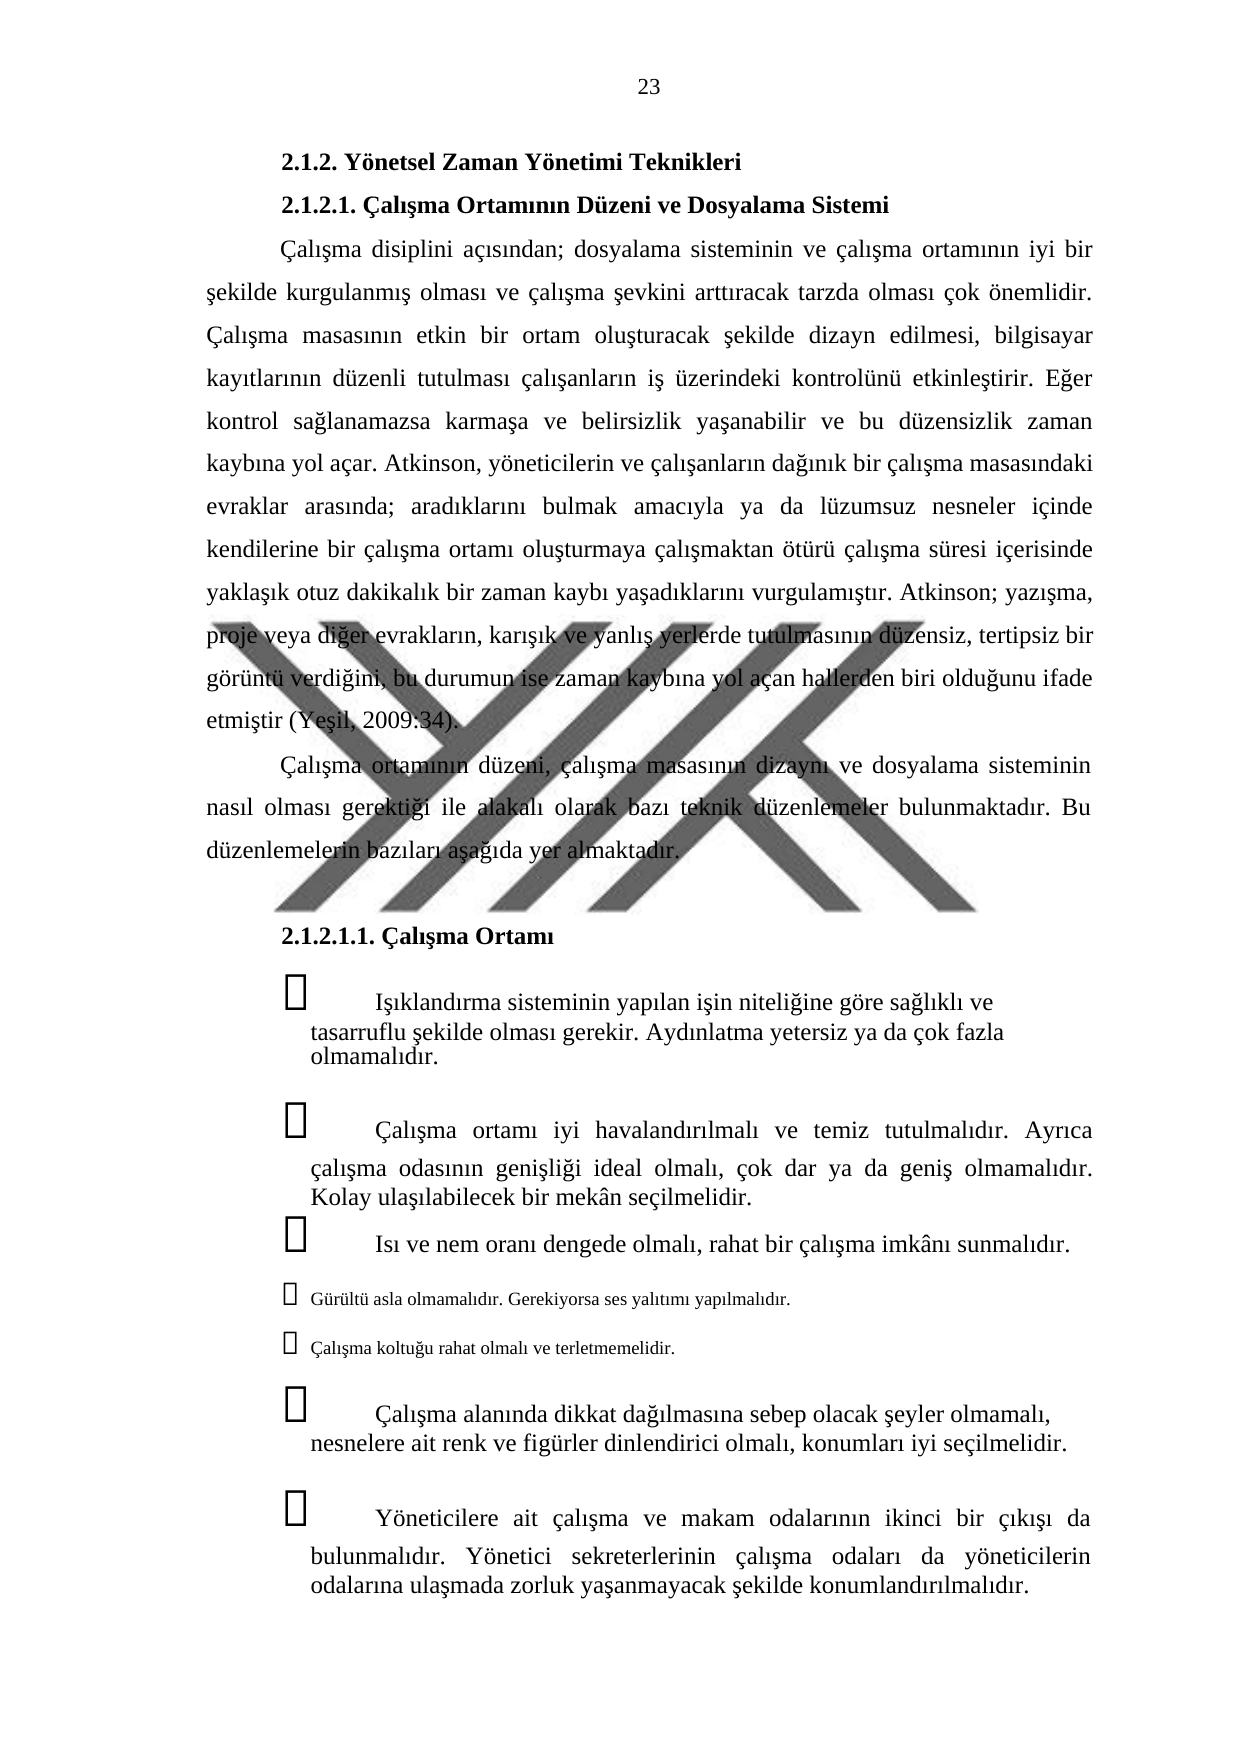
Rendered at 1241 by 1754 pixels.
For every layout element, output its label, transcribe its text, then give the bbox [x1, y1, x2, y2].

list Yöneticilere ait çalışma ve makam odalarının ikinci bir çıkışı da bulunmalıdır. Yönetici sekreterlerinin çalışma odaları da yöneticilerin odalarına ulaşmada zorluk yaşanmayacak şekilde konumlandırılmalıdır. [281, 1473, 1092, 1599]
text 2.1.2.1.1. Çalışma Ortamı [281, 921, 1094, 950]
text 2.1.2.1. Çalışma Ortamının Düzeni ve Dosyalama Sistemi [281, 190, 1094, 219]
text Çalışma disiplini açısından; dosyalama sisteminin ve çalışma ortamının iyi bir şekilde kurgulanmış olması ve çalışma şevkini arttıracak tarzda olması çok önemlidir. Çalışma masasının etkin bir ortam oluşturacak şekilde dizayn edilmesi, bilgisayar kayıtlarının düzenli tutulması çalışanların iş üzerindeki kontrolünü etkinleştirir. Eğer kontrol sağlanamazsa karmaşa ve belirsizlik yaşanabilir ve bu düzensizlik zaman kaybına yol açar. Atkinson, yöneticilerin ve çalışanların dağınık bir çalışma masasındaki evraklar arasında; aradıklarını bulmak amacıyla ya da lüzumsuz nesneler içinde kendilerine bir çalışma ortamı oluşturmaya çalışmaktan ötürü çalışma süresi içerisinde yaklaşık otuz dakikalık bir zaman kaybı yaşadıklarını vurgulamıştır. Atkinson; yazışma, proje veya diğer evrakların, karışık ve yanlış yerlerde tutulmasının düzensiz, tertipsiz bir görüntü verdiğini, bu durumun ise zaman kaybına yol açan hallerden biri olduğunu ifade etmiştir (Yeşil, 2009:34). [206, 234, 1094, 734]
text 2.1.2. Yönetsel Zaman Yönetimi Teknikleri [281, 147, 1094, 176]
picture [208, 863, 980, 919]
list Çalışma koltuğu rahat olmalı ve terletmemelidir. [281, 1329, 1094, 1361]
text 23 [637, 73, 1094, 99]
list Işıklandırma sisteminin yapılan işin niteliğine göre sağlıklı ve tasarruflu şekilde olması gerekir. Aydınlatma yetersiz ya da çok fazla olmamalıdır. [281, 965, 1092, 1069]
list Çalışma ortamı iyi havalandırılmalı ve temiz tutulmalıdır. Ayrıca çalışma odasının genişliği ideal olmalı, çok dar ya da geniş olmamalıdır. Kolay ulaşılabilecek bir mekân seçilmelidir. [281, 1085, 1094, 1211]
list Gürültü asla olmamalıdır. Gerekiyorsa ses yalıtımı yapılmalıdır. [281, 1280, 1094, 1312]
list Isı ve nem oranı dengede olmalı, rahat bir çalışma imkânı sunmalıdır. [281, 1211, 1094, 1263]
picture [208, 734, 980, 750]
text Çalışma ortamının düzeni, çalışma masasının dizaynı ve dosyalama sisteminin nasıl olması gerektiği ile alakalı olarak bazı teknik düzenlemeler bulunmaktadır. Bu düzenlemelerin bazıları aşağıda yer almaktadır. [206, 750, 1092, 863]
list Çalışma alanında dikkat dağılmasına sebep olacak şeyler olmamalı, nesnelere ait renk ve figürler dinlendirici olmalı, konumları iyi seçilmelidir. [281, 1377, 1092, 1457]
